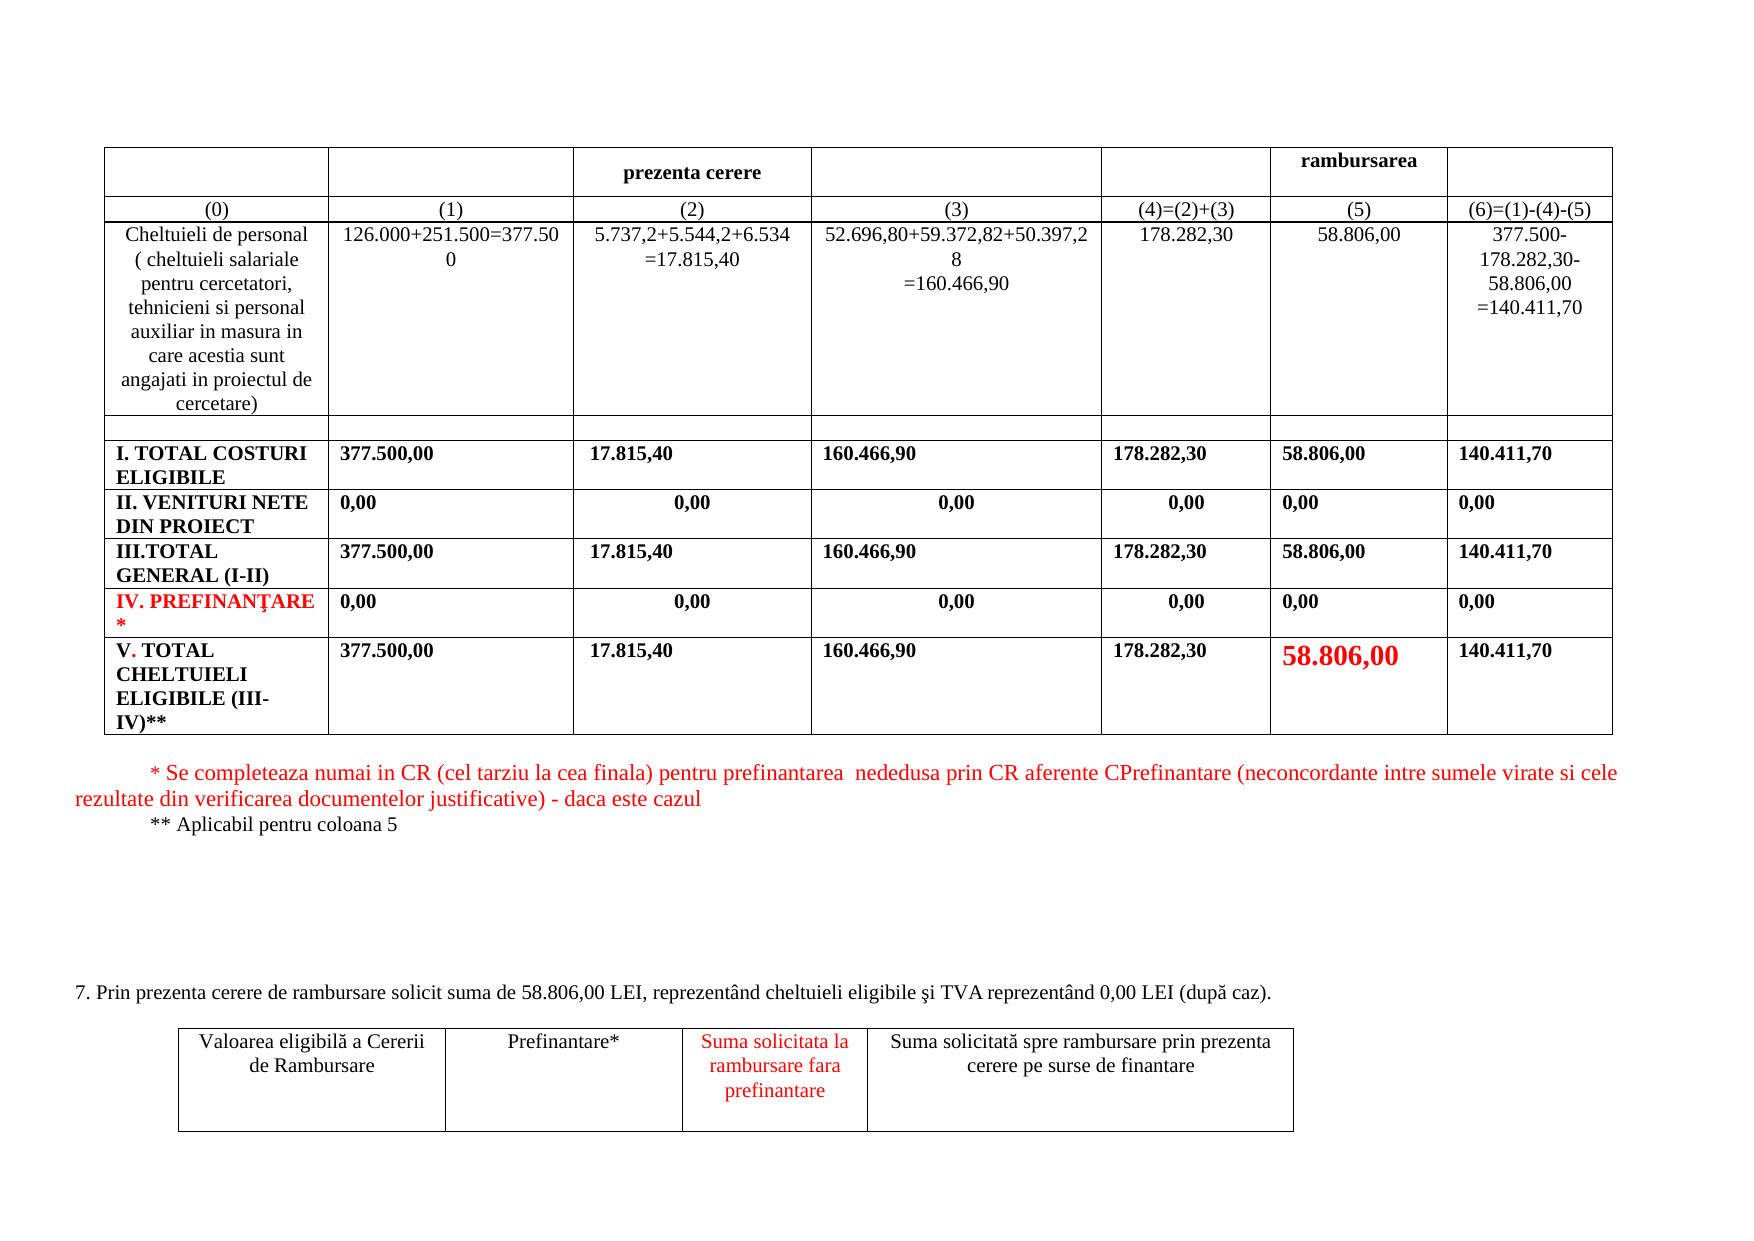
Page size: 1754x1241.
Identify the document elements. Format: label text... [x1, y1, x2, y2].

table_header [1102, 148, 1270, 196]
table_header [812, 148, 1101, 196]
table_cell [574, 416, 811, 440]
table_cell [1448, 416, 1612, 440]
table_cell 0,00 [1448, 490, 1612, 538]
table_cell 140.411,70 [1448, 539, 1612, 587]
table_header Suma solicitată spre rambursare prin prezenta cerere pe surse de finantare [868, 1029, 1293, 1131]
table_cell 377.500,00 [329, 539, 573, 587]
table_cell 0,00 [1271, 490, 1447, 538]
table_cell 377.500-178.282,30-58.806,00 =140.411,70 [1448, 223, 1612, 415]
table_cell 0,00 [329, 589, 573, 637]
table_cell 5.737,2+5.544,2+6.534 =17.815,40 [574, 223, 811, 415]
table_cell [812, 416, 1101, 440]
text * Se completeaza numai in CR (cel tarziu la cea finala) pentru prefinantarea nededusa prin CR aferente CPrefinantare (neconcordante intre sumele virate si cele rezultate din verificarea documentelor justificative) - daca este cazul [75, 759, 1679, 812]
table_cell 58.806,00 [1271, 539, 1447, 587]
table_cell Cheltuieli de personal ( cheltuieli salariale pentru cercetatori, tehnicieni si personal auxiliar in masura in care acestia sunt angajati in proiectul de cercetare) [105, 223, 328, 415]
table_cell 17.815,40 [574, 539, 811, 587]
table_cell 178.282,30 [1102, 223, 1270, 415]
table_cell [1271, 416, 1447, 440]
table_cell [1102, 416, 1270, 440]
table_cell (6)=(1)-(4)-(5) [1448, 197, 1612, 221]
table_cell [105, 416, 328, 440]
table_cell 178.282,30 [1102, 539, 1270, 587]
table_cell V. TOTAL CHELTUIELI ELIGIBILE (III-IV)** [105, 638, 328, 734]
table_cell II. VENITURI NETE DIN PROIECT [105, 490, 328, 538]
table_cell 178.282,30 [1102, 441, 1270, 489]
text 7. Prin prezenta cerere de rambursare solicit suma de 58.806,00 LEI, reprezentând cheltuieli eligibile şi TVA reprezentând 0,00 LEI (după caz). [75, 980, 1679, 1004]
table_cell 0,00 [574, 490, 811, 538]
table_cell (1) [329, 197, 573, 221]
table_cell 58.806,00 [1271, 441, 1447, 489]
table_cell (3) [812, 197, 1101, 221]
table_cell 52.696,80+59.372,82+50.397,28 =160.466,90 [812, 223, 1101, 415]
table_cell (2) [574, 197, 811, 221]
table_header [1271, 148, 1447, 196]
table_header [574, 148, 811, 196]
table_cell 0,00 [1102, 589, 1270, 637]
table_cell 377.500,00 [329, 441, 573, 489]
table_cell 58.806,00 [1271, 223, 1447, 415]
table_cell 0,00 [812, 490, 1101, 538]
table_header Suma solicitata la rambursare fara prefinantare [683, 1029, 867, 1131]
table_cell (5) [1271, 197, 1447, 221]
table_cell 140.411,70 [1448, 638, 1612, 734]
table_cell IV. PREFINANŢARE * [105, 589, 328, 637]
table_cell III.TOTAL GENERAL (I-II) [105, 539, 328, 587]
table_cell I. TOTAL COSTURI ELIGIBILE [105, 441, 328, 489]
table_cell 58.806,00 [1271, 638, 1447, 734]
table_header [105, 148, 328, 196]
table_cell 0,00 [1271, 589, 1447, 637]
table_cell 0,00 [574, 589, 811, 637]
table_cell 0,00 [329, 490, 573, 538]
table_cell 17.815,40 [574, 638, 811, 734]
table_cell 17.815,40 [574, 441, 811, 489]
table_cell 126.000+251.500=377.500 [329, 223, 573, 415]
table_cell 178.282,30 [1102, 638, 1270, 734]
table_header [1448, 148, 1612, 196]
table_cell 0,00 [1102, 490, 1270, 538]
table_header Prefinantare* [446, 1029, 682, 1131]
table_cell 160.466,90 [812, 638, 1101, 734]
text ** Aplicabil pentru coloana 5 [75, 812, 1679, 836]
table_cell 0,00 [812, 589, 1101, 637]
table_header Valoarea eligibilă a Cererii de Rambursare [179, 1029, 445, 1131]
table_cell 140.411,70 [1448, 441, 1612, 489]
table_cell [329, 416, 573, 440]
table_cell 160.466,90 [812, 441, 1101, 489]
table_cell (0) [105, 197, 328, 221]
table_cell 160.466,90 [812, 539, 1101, 587]
table_cell 377.500,00 [329, 638, 573, 734]
table_cell (4)=(2)+(3) [1102, 197, 1270, 221]
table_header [329, 148, 573, 196]
table_cell 0,00 [1448, 589, 1612, 637]
